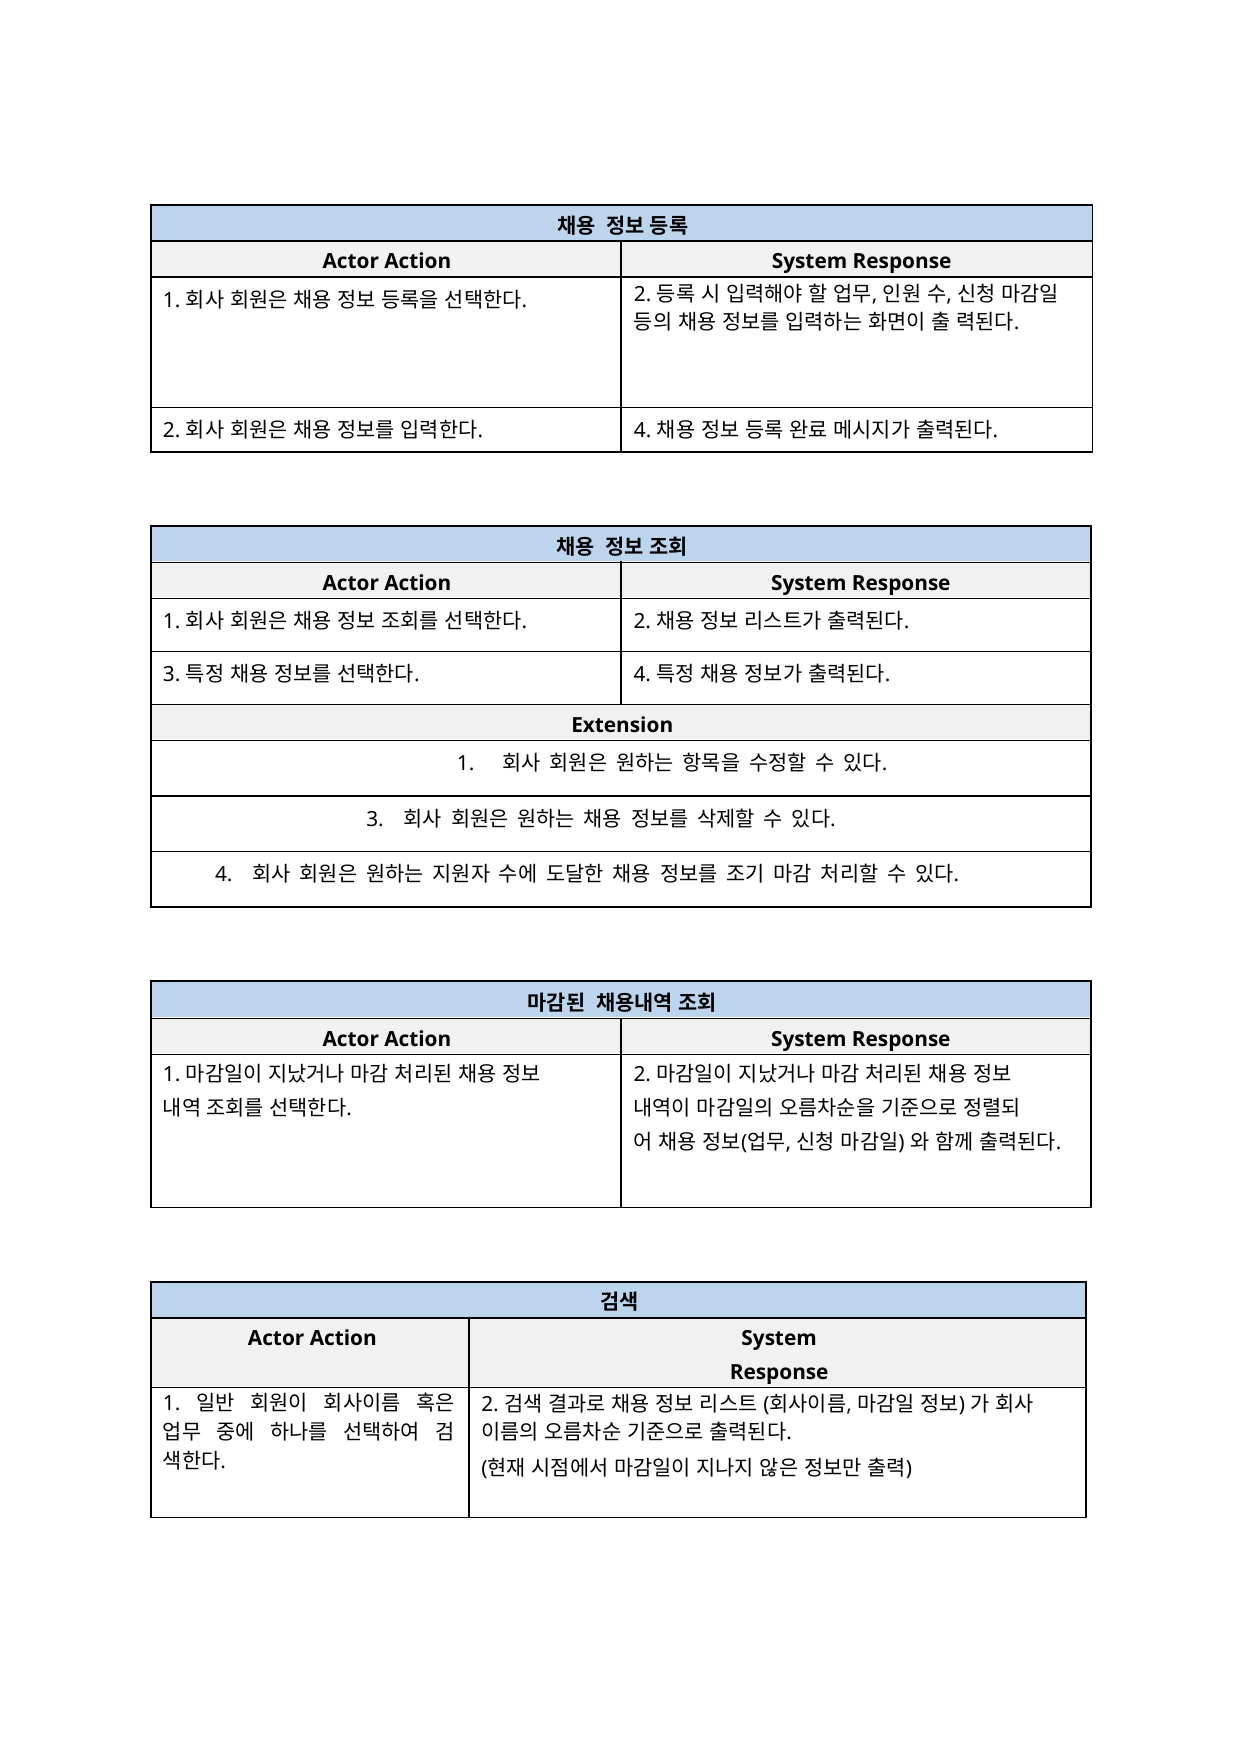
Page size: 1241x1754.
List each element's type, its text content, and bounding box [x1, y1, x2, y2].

table_cell 2. 회사 회원은 채용 정보를 입력한다. [152, 408, 620, 451]
table_cell System Response [470, 1319, 1085, 1386]
table_header 마감된 채용내역 조회 [152, 982, 1090, 1017]
table_cell Actor Action [152, 563, 620, 597]
table_cell System Response [622, 242, 1092, 276]
table_cell 4. 특정 채용 정보가 출력된다. [622, 652, 1090, 704]
table_cell System Response [622, 1019, 1090, 1053]
table_header 채용 정보 조회 [152, 527, 1090, 561]
table_cell Actor Action [152, 242, 620, 276]
table_cell 1. 회사 회원은 채용 정보 등록을 선택한다. [152, 278, 620, 406]
table_cell 2. 등록 시 입력해야 할 업무, 인원 수, 신청 마감일 등의 채용 정보를 입력하는 화면이 출 력된다. [622, 278, 1092, 406]
table_cell Extension [152, 705, 1090, 739]
table_cell 3. 특정 채용 정보를 선택한다. [152, 652, 620, 704]
table_cell 1. 회사 회원은 원하는 항목을 수정할 수 있다. [152, 741, 1090, 795]
table_header 검색 [152, 1283, 1085, 1317]
table_cell 3. 회사 회원은 원하는 채용 정보를 삭제할 수 있다. [152, 797, 1090, 851]
table_cell 1. 마감일이 지났거나 마감 처리된 채용 정보 내역 조회를 선택한다. [152, 1055, 620, 1207]
table_cell 4. 회사 회원은 원하는 지원자 수에 도달한 채용 정보를 조기 마감 처리할 수 있다. [152, 852, 1090, 906]
table_cell System Response [622, 563, 1090, 597]
table_cell Actor Action [152, 1019, 620, 1053]
table_cell 2. 검색 결과로 채용 정보 리스트 (회사이름, 마감일 정보) 가 회사 이름의 오름차순 기준으로 출력된다. (현재 시점에서 마감일이 지나지 않은 정보만 출력) [470, 1388, 1085, 1517]
table_header 채용 정보 등록 [152, 206, 1092, 240]
table_cell 1. 회사 회원은 채용 정보 조회를 선택한다. [152, 599, 620, 651]
table_cell Actor Action [152, 1319, 468, 1386]
table_cell 4. 채용 정보 등록 완료 메시지가 출력된다. [622, 408, 1092, 451]
table_cell 1. 일반 회원이 회사이름 혹은 업무 중에 하나를 선택하여 검 색한다. [152, 1388, 468, 1517]
table_cell 2. 채용 정보 리스트가 출력된다. [622, 599, 1090, 651]
table_cell 2. 마감일이 지났거나 마감 처리된 채용 정보 내역이 마감일의 오름차순을 기준으로 정렬되 어 채용 정보(업무, 신청 마감일) 와 함께 출력된다. [622, 1055, 1090, 1207]
